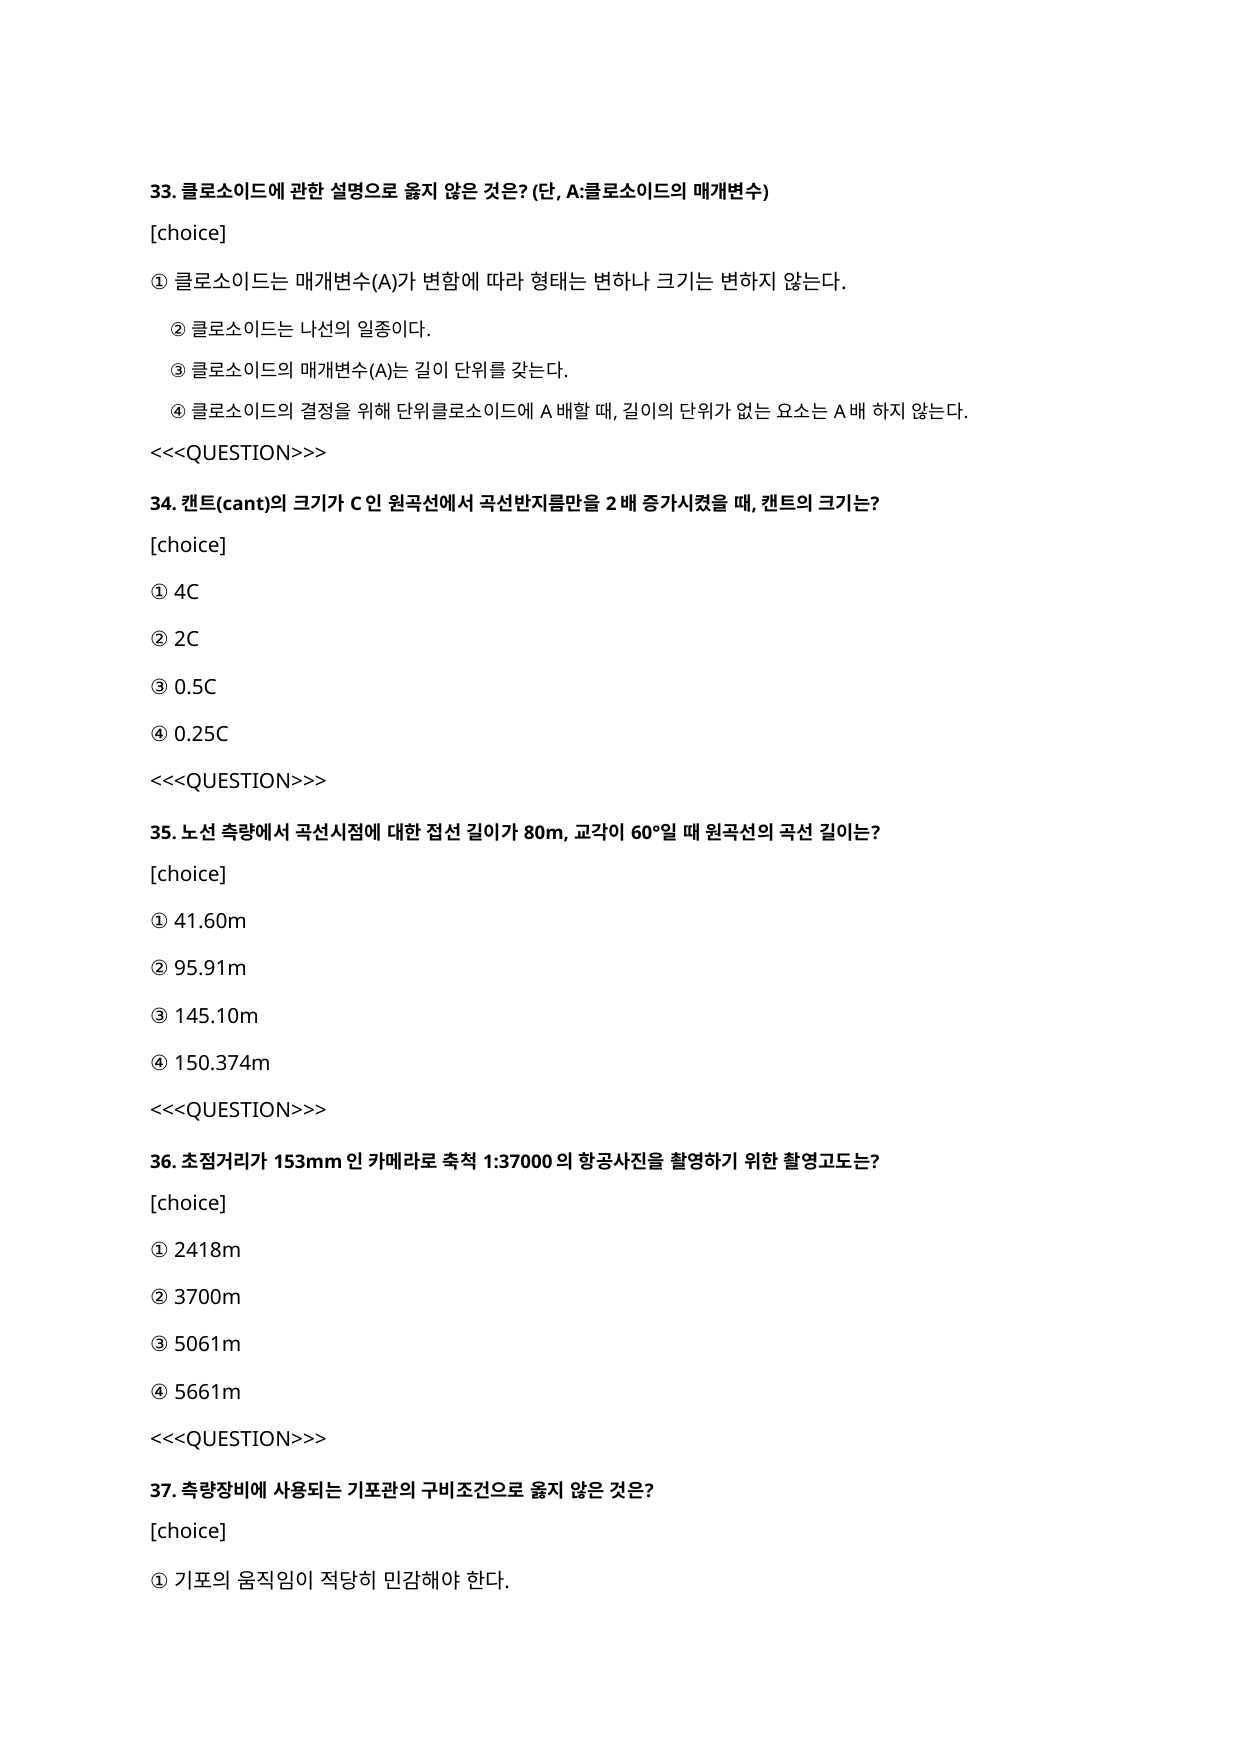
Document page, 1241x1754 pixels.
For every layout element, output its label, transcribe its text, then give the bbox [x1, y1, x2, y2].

text <<<QUESTION>>> [150, 766, 1090, 795]
text 37. 측량장비에 사용되는 기포관의 구비조건으로 옳지 않은 것은? [150, 1476, 1090, 1503]
text ④ 5661m [150, 1377, 1090, 1405]
text ② 95.91m [150, 953, 1090, 982]
text <<<QUESTION>>> [150, 438, 1090, 466]
text [choice] [150, 218, 1090, 247]
text ③ 145.10m [150, 1001, 1090, 1029]
text 33. 클로소이드에 관한 설명으로 옳지 않은 것은? (단, A:클로소이드의 매개변수) [150, 177, 1090, 204]
text <<<QUESTION>>> [150, 1424, 1090, 1453]
text ④ 클로소이드의 결정을 위해 단위클로소이드에 A배할 때, 길이의 단위가 없는 요소는 A배 하지 않는다. [150, 397, 1090, 424]
text ① 기포의 움직임이 적당히 민감해야 한다. [150, 1564, 1090, 1594]
text [choice] [150, 1517, 1090, 1545]
text ② 클로소이드는 나선의 일종이다. [150, 315, 1090, 342]
text ① 클로소이드는 매개변수(A)가 변함에 따라 형태는 변하나 크기는 변하지 않는다. [150, 265, 1090, 296]
text ③ 5061m [150, 1329, 1090, 1358]
text ② 3700m [150, 1282, 1090, 1311]
text <<<QUESTION>>> [150, 1095, 1090, 1124]
text 36. 초점거리가 153mm인 카메라로 축척 1:37000의 항공사진을 촬영하기 위한 촬영고도는? [150, 1147, 1090, 1174]
text ① 2418m [150, 1235, 1090, 1263]
text [choice] [150, 1188, 1090, 1216]
text [choice] [150, 859, 1090, 887]
text [choice] [150, 530, 1090, 558]
text ③ 클로소이드의 매개변수(A)는 길이 단위를 갖는다. [150, 356, 1090, 383]
text 34. 캔트(cant)의 크기가 C인 원곡선에서 곡선반지름만을 2배 증가시켰을 때, 캔트의 크기는? [150, 489, 1090, 516]
text ① 4C [150, 577, 1090, 606]
text ④ 150.374m [150, 1048, 1090, 1076]
text ④ 0.25C [150, 719, 1090, 748]
text ① 41.60m [150, 906, 1090, 934]
text ② 2C [150, 624, 1090, 653]
text 35. 노선 측량에서 곡선시점에 대한 접선 길이가 80m, 교각이 60°일 때 원곡선의 곡선 길이는? [150, 818, 1090, 845]
text ③ 0.5C [150, 672, 1090, 700]
